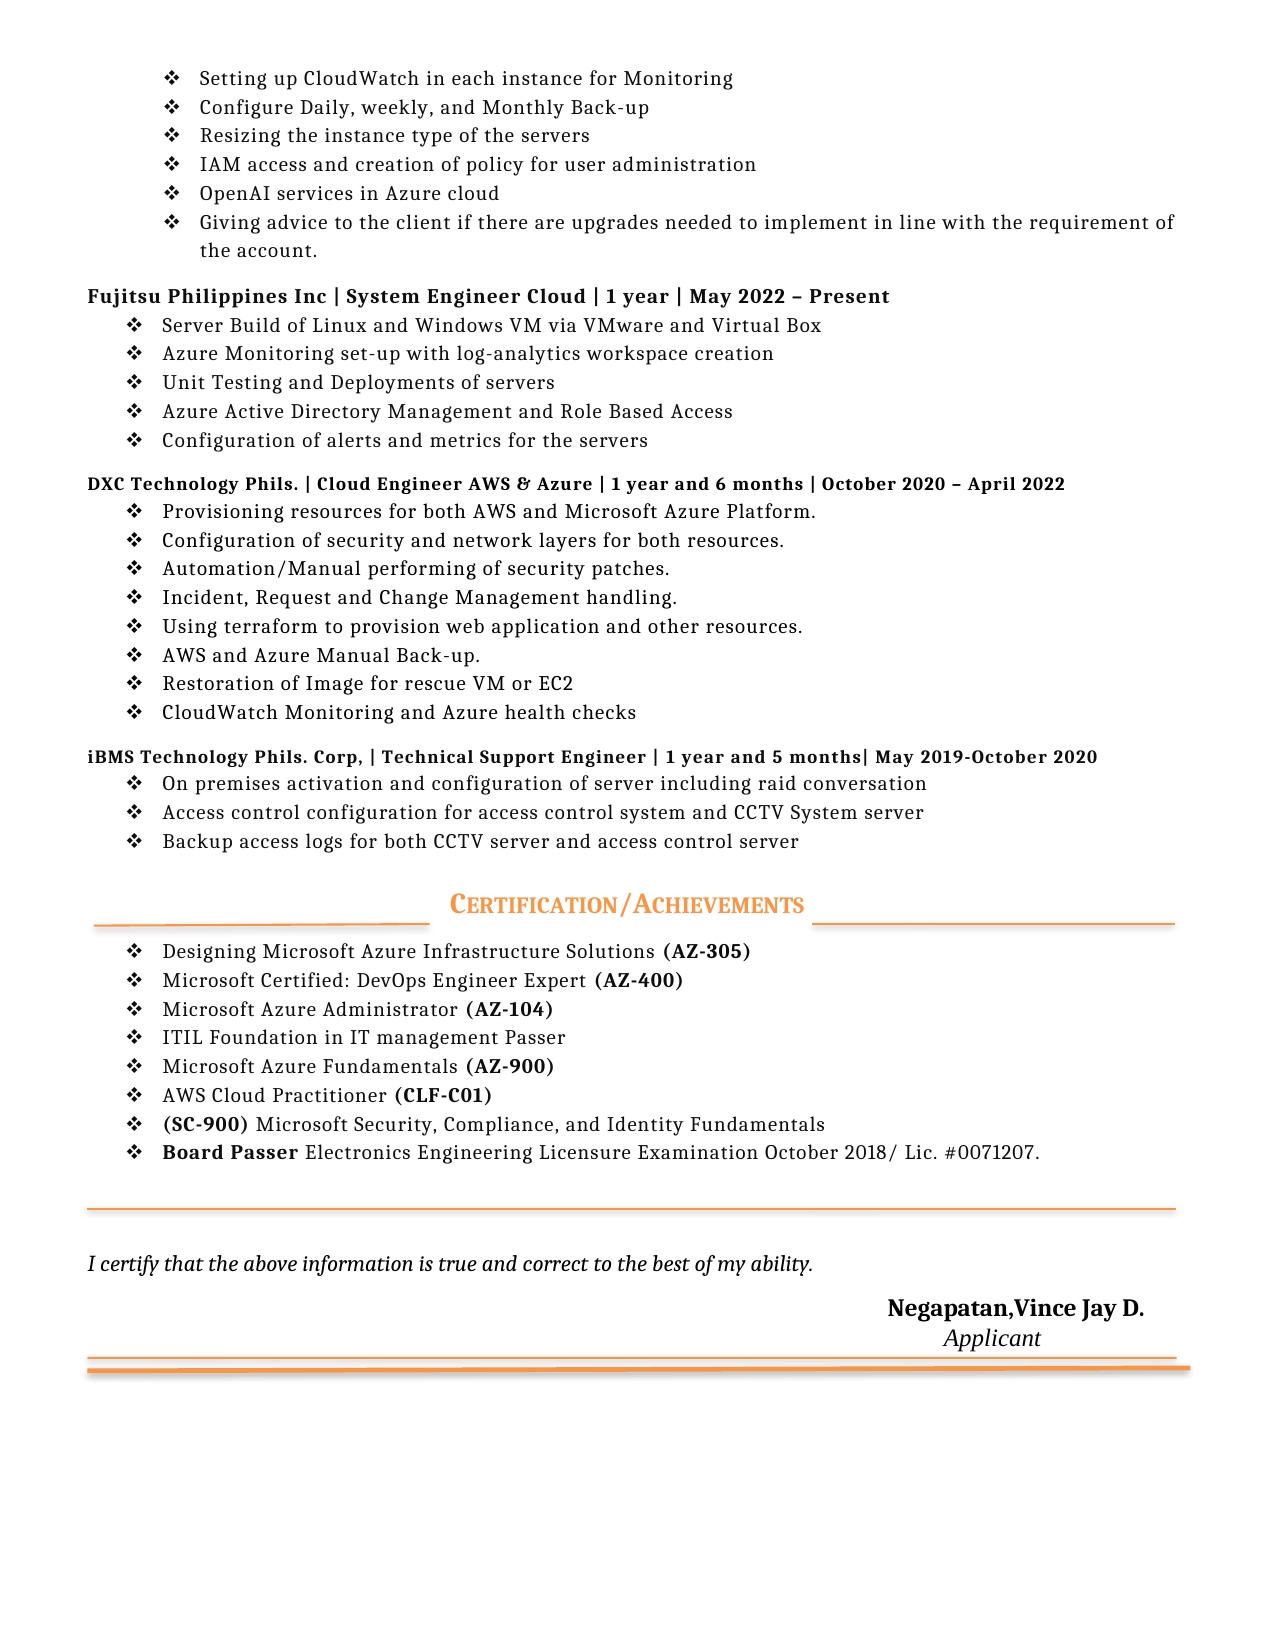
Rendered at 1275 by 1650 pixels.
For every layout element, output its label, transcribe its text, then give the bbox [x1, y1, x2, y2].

list CloudWatch Monitoring and Azure health checks [125, 701, 1187, 725]
list Setting up CloudWatch in each instance for Monitoring [162, 67, 1187, 91]
list Incident, Request and Change Management handling. [125, 586, 1187, 610]
list I certify that the above information is true and correct to the best of my ability. [87, 1251, 1187, 1278]
list AWS and Azure Manual Back-up. [125, 643, 1187, 667]
list Giving advice to the client if there are upgrades needed to implement in line with the requirement of the account. [162, 210, 1187, 263]
text Negapatan,Vince Jay D. [87, 1294, 1187, 1323]
list Azure Active Directory Management and Role Based Access [125, 399, 1187, 423]
text Fujitsu Philippines Inc | System Engineer Cloud | 1 year | May 2022 – Present [75, 284, 1187, 308]
list Resizing the instance type of the servers [162, 124, 1187, 148]
list On premises activation and configuration of server including raid conversation [125, 772, 1187, 796]
list IAM access and creation of policy for user administration [162, 153, 1187, 177]
list AWS Cloud Practitioner (CLF-C01) [125, 1083, 1187, 1107]
text Certification/Achievements [87, 887, 1187, 925]
list Using terraform to provision web application and other resources. [125, 614, 1187, 638]
text iBMS Technology Phils. Corp, | Technical Support Engineer | 1 year and 5 months| May 2019-October 2020 [87, 746, 1187, 768]
list Automation/Manual performing of security patches. [125, 557, 1187, 581]
list Configuration of alerts and metrics for the servers [125, 428, 1187, 452]
list Server Build of Linux and Windows VM via VMware and Virtual Box [125, 313, 1187, 337]
list (SC-900) Microsoft Security, Compliance, and Identity Fundamentals [125, 1112, 1187, 1136]
list Unit Testing and Deployments of servers [125, 371, 1187, 395]
list Azure Monitoring set-up with log-analytics workspace creation [125, 342, 1187, 366]
text DXC Technology Phils. | Cloud Engineer AWS & Azure | 1 year and 6 months | October 2020 – April 2022 [87, 474, 1187, 495]
list Provisioning resources for both AWS and Microsoft Azure Platform. [125, 499, 1187, 523]
list Designing Microsoft Azure Infrastructure Solutions (AZ-305) [125, 940, 1187, 964]
list OpenAI services in Azure cloud [162, 182, 1187, 206]
list Board Passer Electronics Engineering Licensure Examination October 2018/ Lic. #0071207. [125, 1141, 1187, 1165]
list Backup access logs for both CCTV server and access control server [125, 829, 1187, 853]
list Microsoft Azure Fundamentals (AZ-900) [125, 1055, 1187, 1079]
list Access control configuration for access control system and CCTV System server [125, 801, 1187, 825]
list ITIL Foundation in IT management Passer [125, 1026, 1187, 1050]
list Configure Daily, weekly, and Monthly Back-up [162, 95, 1187, 119]
list Configuration of security and network layers for both resources. [125, 528, 1187, 552]
list Microsoft Azure Administrator (AZ-104) [125, 997, 1187, 1021]
text Applicant [87, 1323, 1187, 1352]
list Restoration of Image for rescue VM or EC2 [125, 672, 1187, 696]
list Microsoft Certified: DevOps Engineer Expert (AZ-400) [125, 968, 1187, 992]
